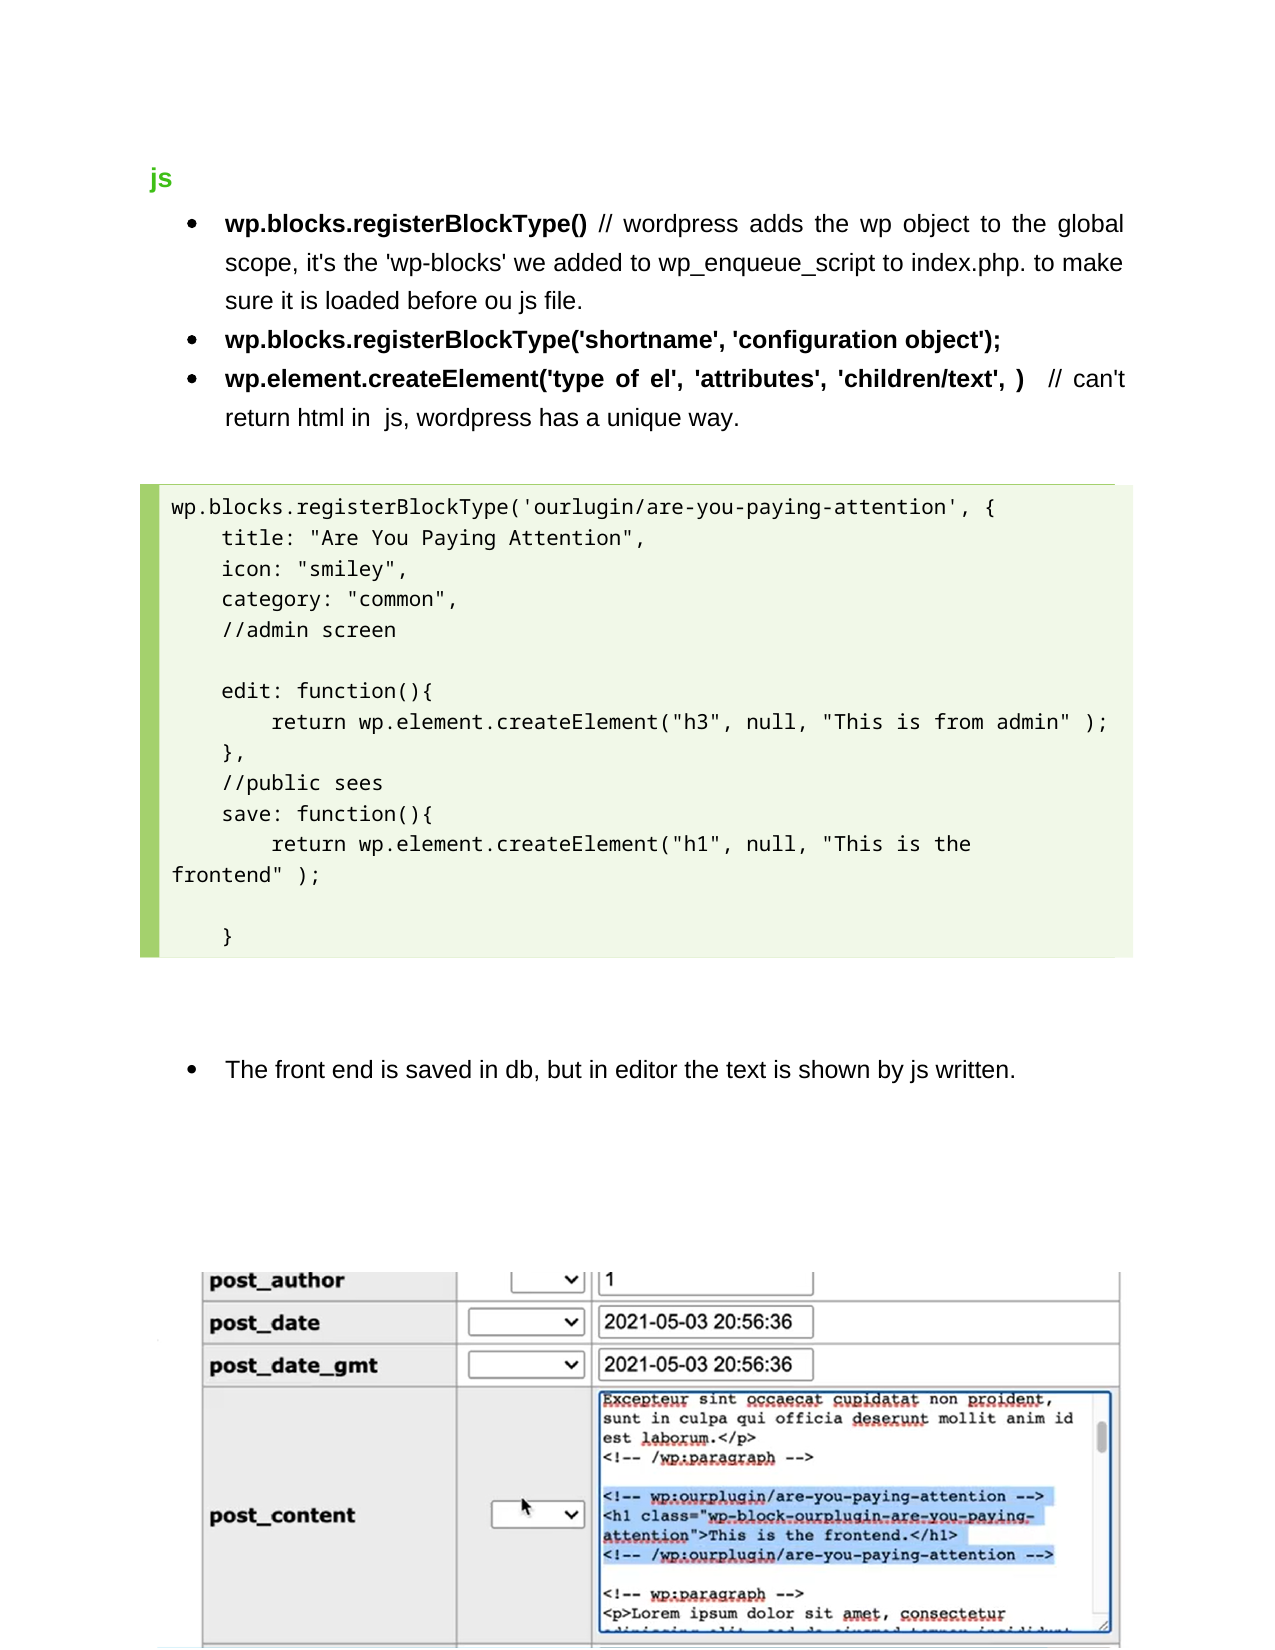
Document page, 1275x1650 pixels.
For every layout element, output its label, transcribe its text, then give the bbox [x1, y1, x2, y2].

text wp.element.createElement('type of el', 'attributes', 'children/text', ) // can't return html in js, wordpress has a unique way. [187, 364, 1125, 432]
text wp.blocks.registerBlockType() // wordpress adds the wp object to the global scope, it's the 'wp-blocks' we added to wp_enqueue_script to index.php. to make sure it is loaded before ou js file. [187, 209, 1125, 315]
picture [157, 1272, 1129, 1648]
text wp.blocks.registerBlockType('shortname', 'configuration object'); [187, 325, 1125, 354]
text js [150, 162, 1125, 194]
text The front end is saved in db, but in editor the text is shown by js written. [187, 1055, 1125, 1084]
